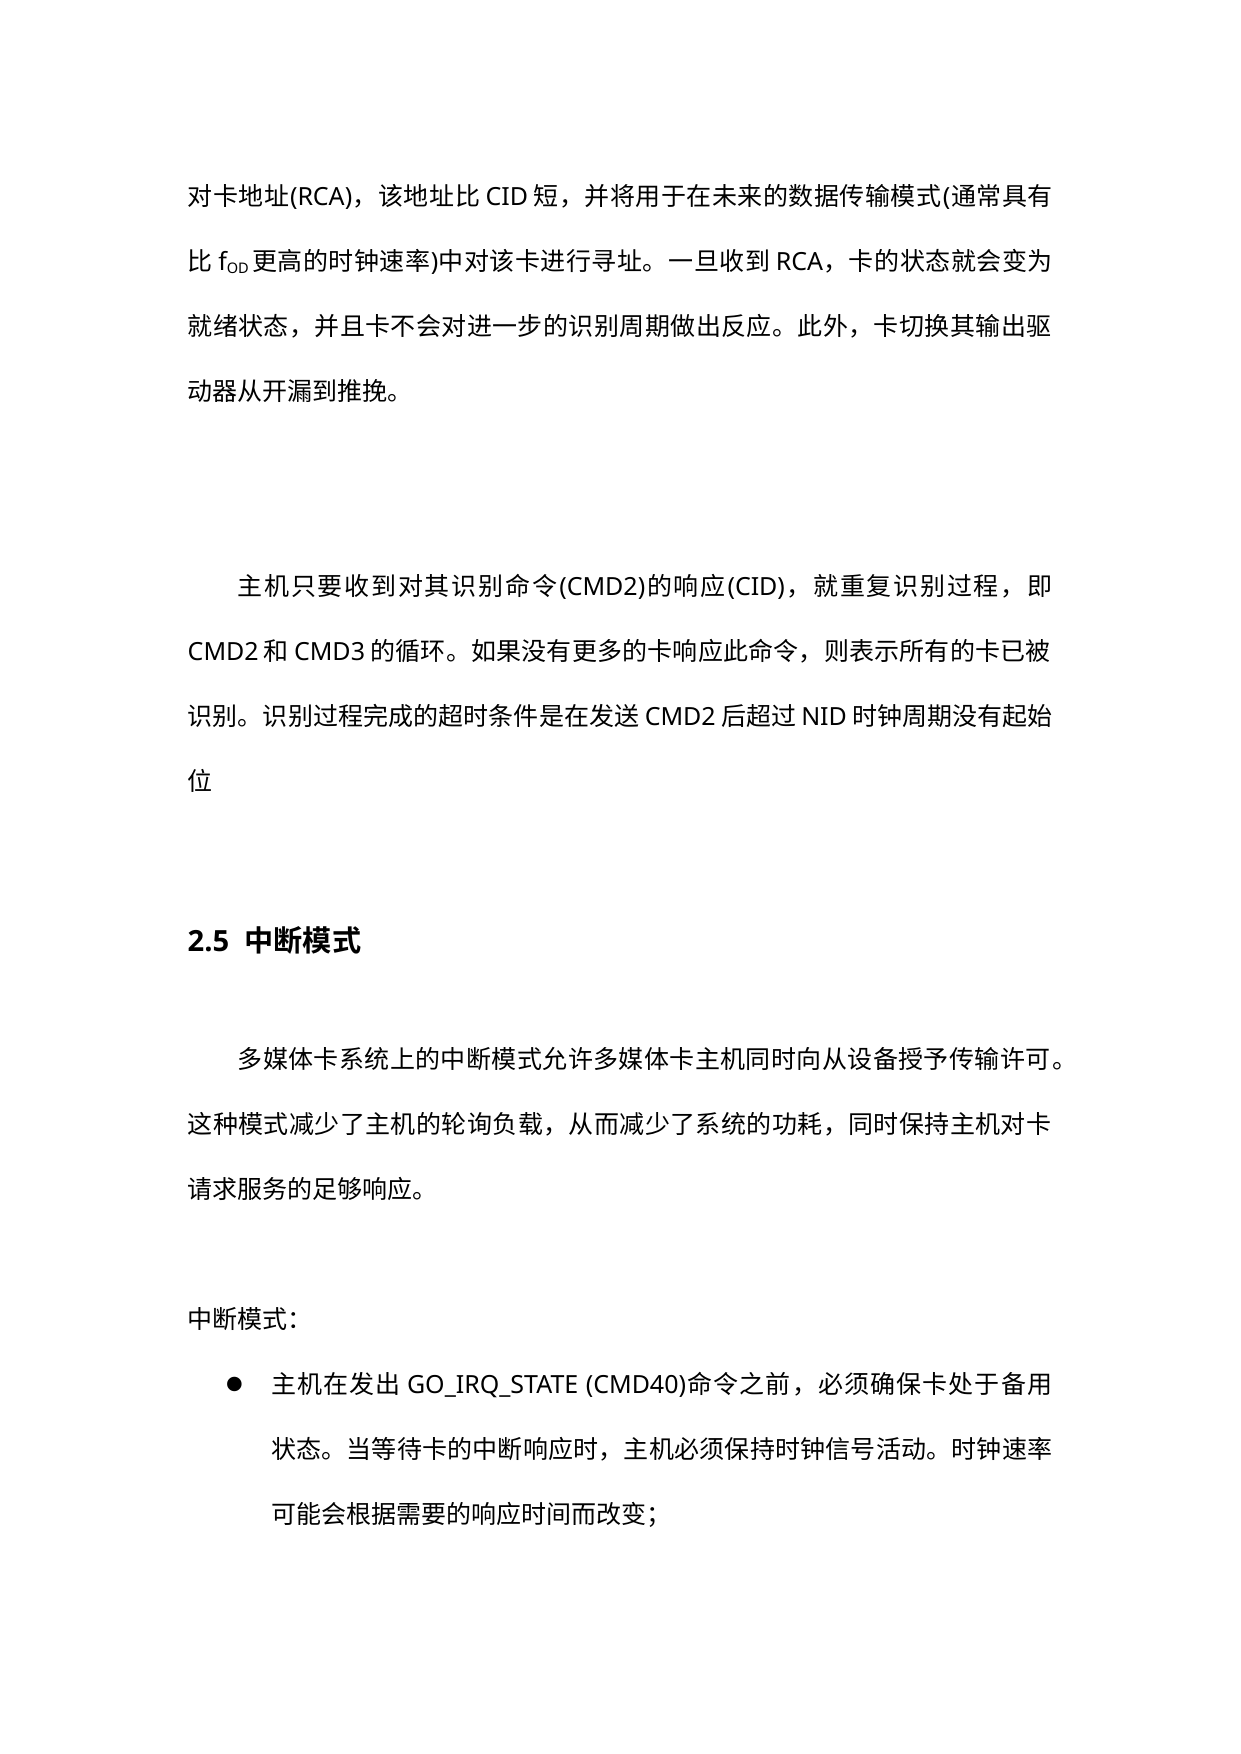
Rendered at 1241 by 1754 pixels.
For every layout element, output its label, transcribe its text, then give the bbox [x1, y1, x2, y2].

text 多媒体卡系统上的中断模式允许多媒体卡主机同时向从设备授予传输许可。这种模式减少了主机的轮询负载，从而减少了系统的功耗，同时保持主机对卡请求服务的足够响应。 [187, 1025, 1053, 1220]
text 主机只要收到对其识别命令(CMD2)的响应(CID)，就重复识别过程，即CMD2和CMD3的循环。如果没有更多的卡响应此命令，则表示所有的卡已被识别。识别过程完成的超时条件是在发送CMD2后超过NID时钟周期没有起始位 [187, 552, 1053, 812]
text 中断模式： [187, 1285, 1053, 1350]
subtitle 2.5 中断模式 [187, 906, 1053, 971]
list 主机在发出GO_IRQ_STATE (CMD40)命令之前，必须确保卡处于备用状态。当等待卡的中断响应时，主机必须保持时钟信号活动。时钟速率可能会根据需要的响应时间而改变； [225, 1350, 1053, 1545]
